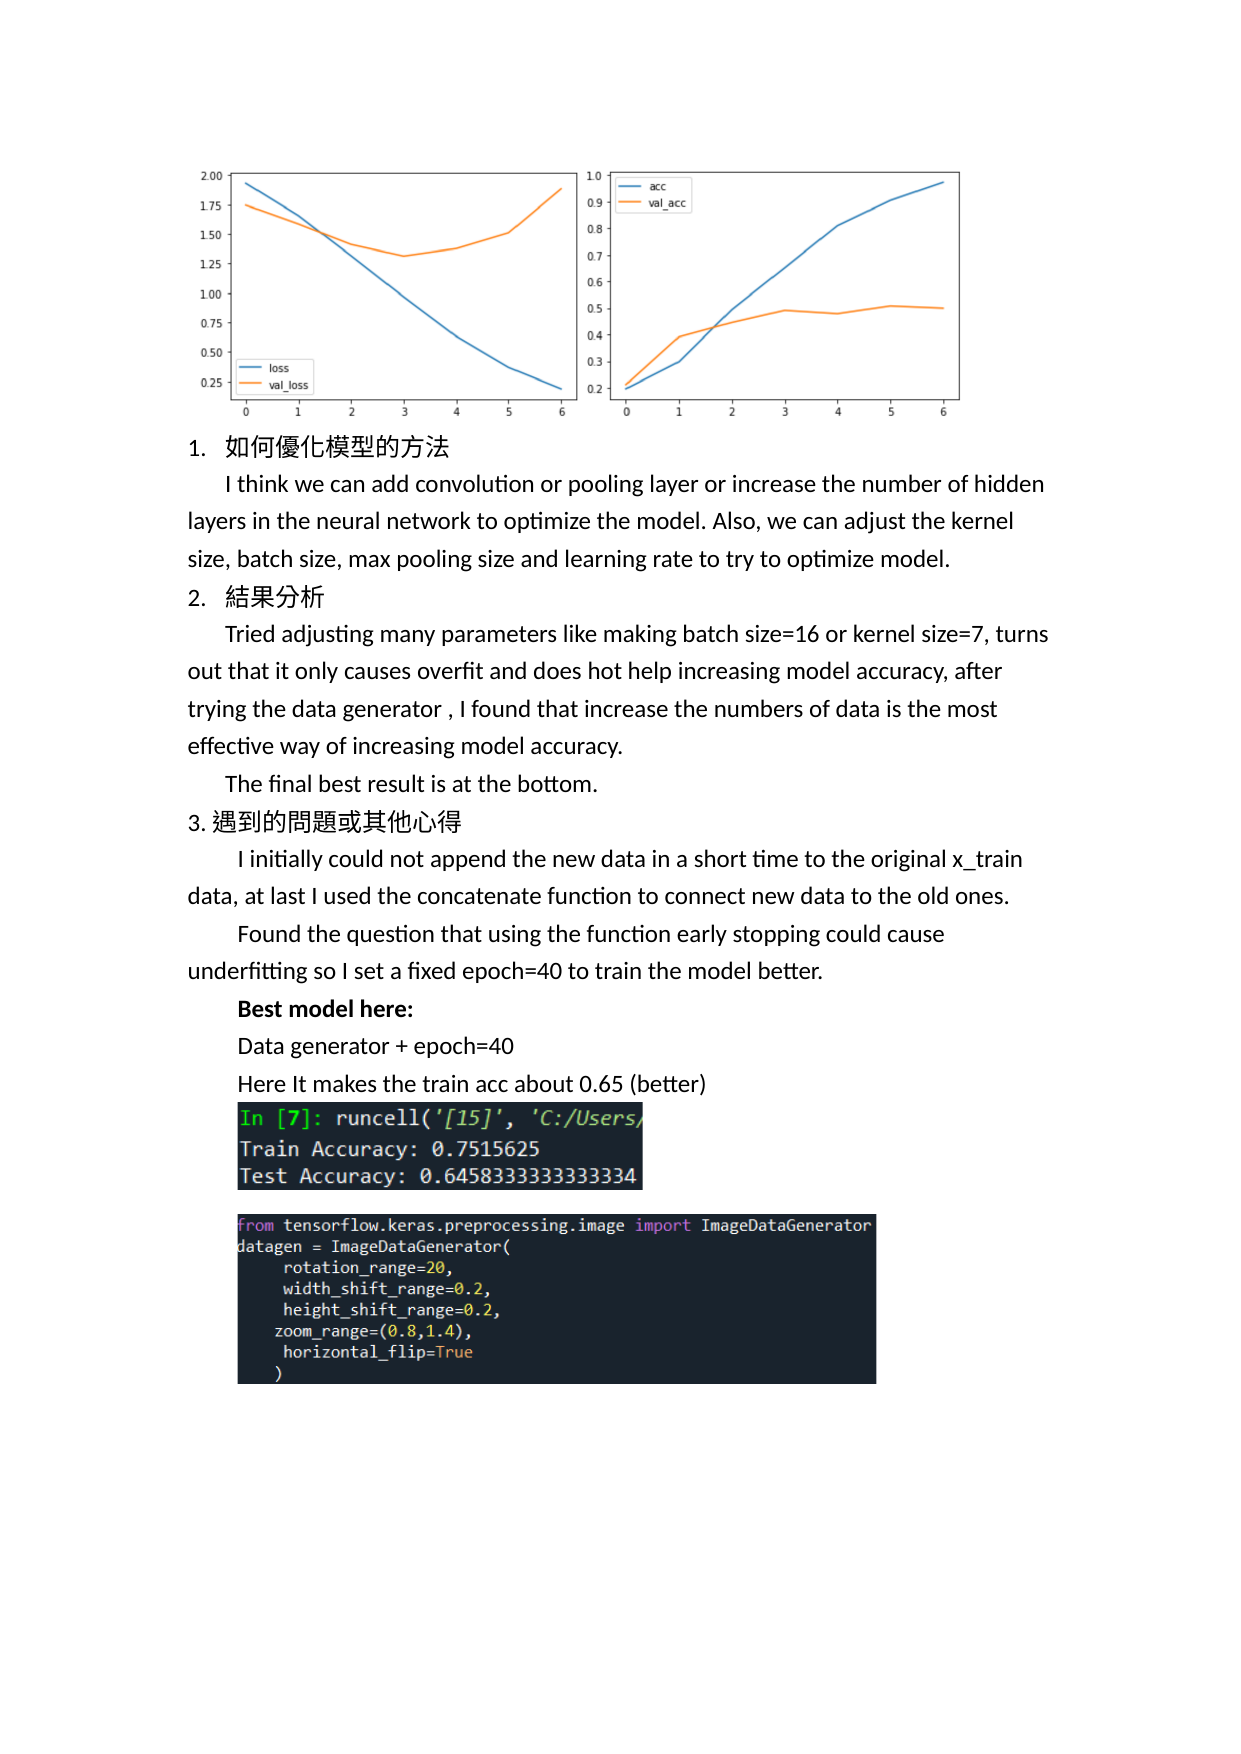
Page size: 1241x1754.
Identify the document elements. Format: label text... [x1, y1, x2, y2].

list 如何優化模型的方法 [187, 427, 1053, 464]
text Tried adjusting many parameters like making batch size=16 or kernel size=7, turns out that it only causes overfit and does hot help increasing model accuracy, after trying the data generator , I found that increase the numbers of data is the most effective way of increasing model accuracy. [187, 614, 1053, 764]
list 結果分析 [187, 577, 1053, 614]
text I think we can add convolution or pooling layer or increase the number of hidden layers in the neural network to optimize the model. Also, we can adjust the kernel size, batch size, max pooling size and learning rate to try to optimize model. [187, 464, 1053, 577]
text Best model here: [187, 989, 1053, 1027]
text I initially could not append the new data in a short time to the original x_train data, at last I used the concatenate function to connect new data to the old ones. [187, 839, 1053, 914]
text The final best result is at the bottom. [187, 764, 1053, 802]
picture [237, 1102, 643, 1190]
text Data generator + epoch=40 [187, 1027, 1053, 1064]
picture [237, 1214, 877, 1384]
text Here It makes the train acc about 0.65 (better) [187, 1064, 1053, 1102]
text 3. 遇到的問題或其他心得 [187, 802, 1053, 839]
text Found the question that using the function early stopping could cause underfitting so I set a fixed epoch=40 to train the model better. [187, 914, 1053, 989]
picture [193, 164, 965, 423]
